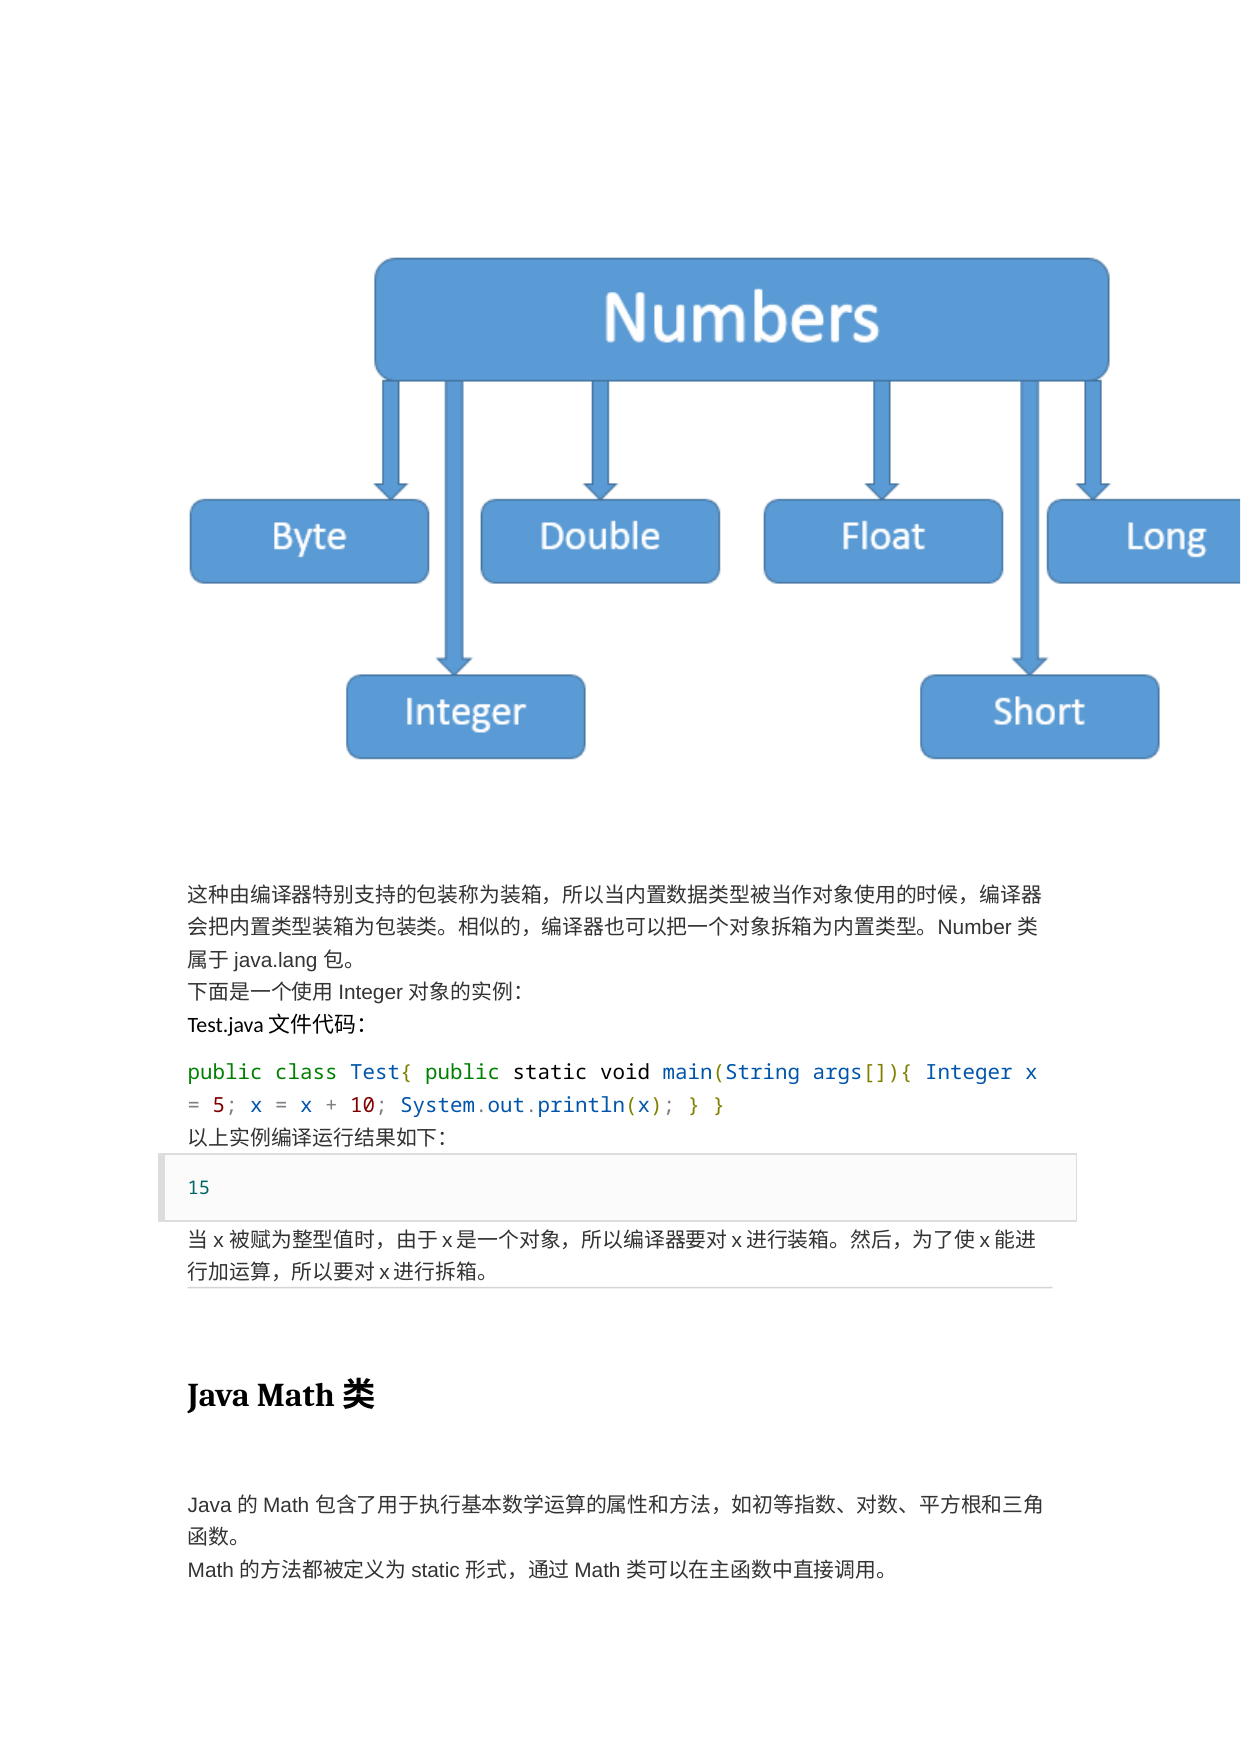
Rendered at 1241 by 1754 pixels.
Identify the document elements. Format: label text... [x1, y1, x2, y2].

picture [187, 162, 1241, 847]
text 15 [165, 1155, 1076, 1220]
text public class Test{ public static void main(String args[]){ Integer x = 5; x = x + 10; System.out.println(x); } } [187, 1055, 1053, 1120]
text 下面是一个使用 Integer 对象的实例： [187, 974, 1053, 1007]
text 当 x 被赋为整型值时，由于x是一个对象，所以编译器要对x进行装箱。然后，为了使x能进行加运算，所以要对x进行拆箱。 [187, 1222, 1053, 1286]
text 这种由编译器特别支持的包装称为装箱，所以当内置数据类型被当作对象使用的时候，编译器会把内置类型装箱为包装类。相似的，编译器也可以把一个对象拆箱为内置类型。Number 类属于 java.lang 包。 [187, 877, 1053, 974]
text Java 的 Math 包含了用于执行基本数学运算的属性和方法，如初等指数、对数、平方根和三角函数。 [187, 1487, 1053, 1552]
text Math 的方法都被定义为 static 形式，通过 Math 类可以在主函数中直接调用。 [187, 1552, 1053, 1584]
text 以上实例编译运行结果如下： [187, 1120, 1053, 1153]
subtitle Java Math 类 [187, 1360, 1053, 1425]
text Test.java 文件代码： [187, 1007, 1053, 1039]
